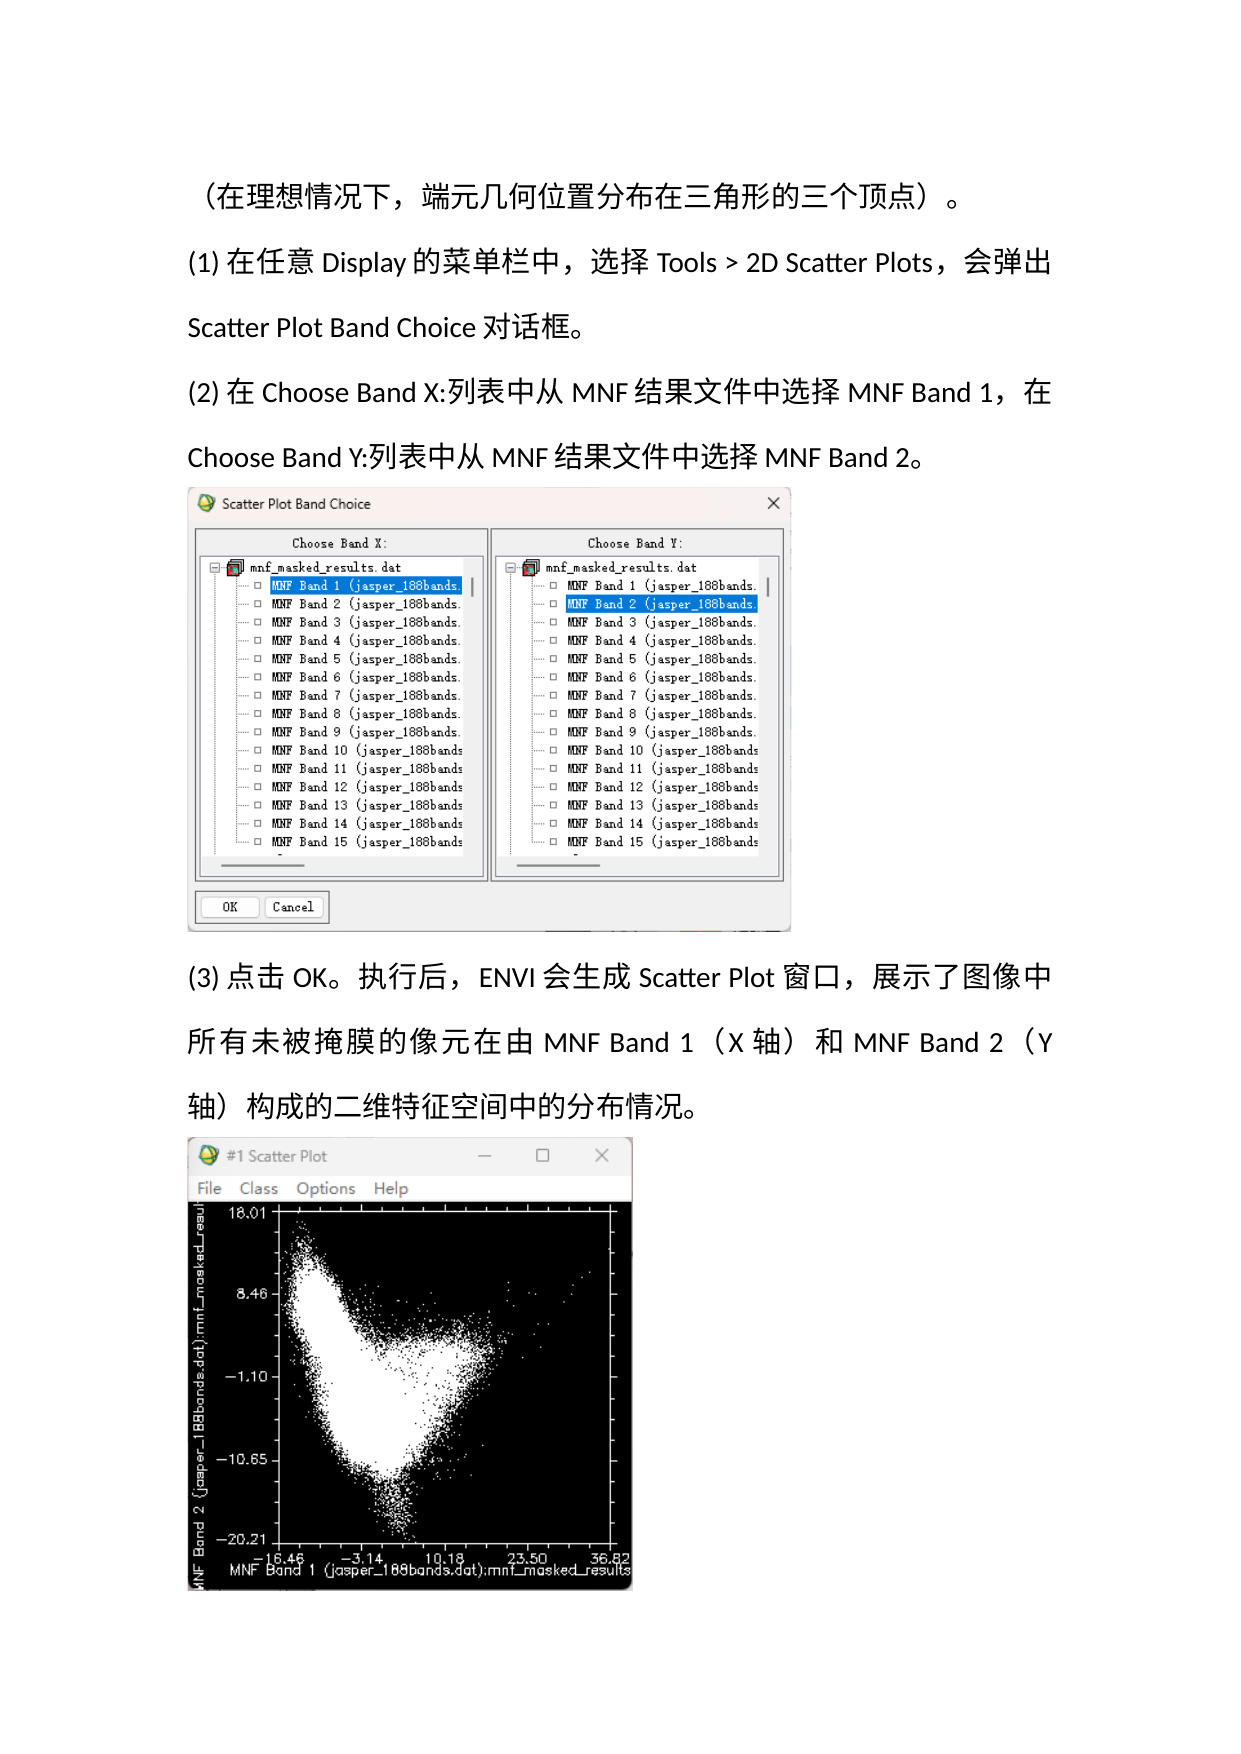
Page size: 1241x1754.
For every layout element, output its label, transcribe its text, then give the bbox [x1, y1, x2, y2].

picture [187, 487, 792, 932]
list 在任意Display的菜单栏中，选择Tools > 2D Scatter Plots，会弹出Scatter Plot Band Choice对话框。 [187, 227, 1053, 357]
list 点击OK。执行后，ENVI会生成Scatter Plot窗口，展示了图像中所有未被掩膜的像元在由MNF Band 1（X轴）和MNF Band 2（Y轴）构成的二维特征空间中的分布情况。 [187, 942, 1053, 1137]
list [187, 162, 1053, 227]
picture [187, 1137, 633, 1591]
list 在Choose Band X:列表中从MNF结果文件中选择MNF Band 1，在Choose Band Y:列表中从MNF结果文件中选择MNF Band 2。 [187, 357, 1053, 487]
